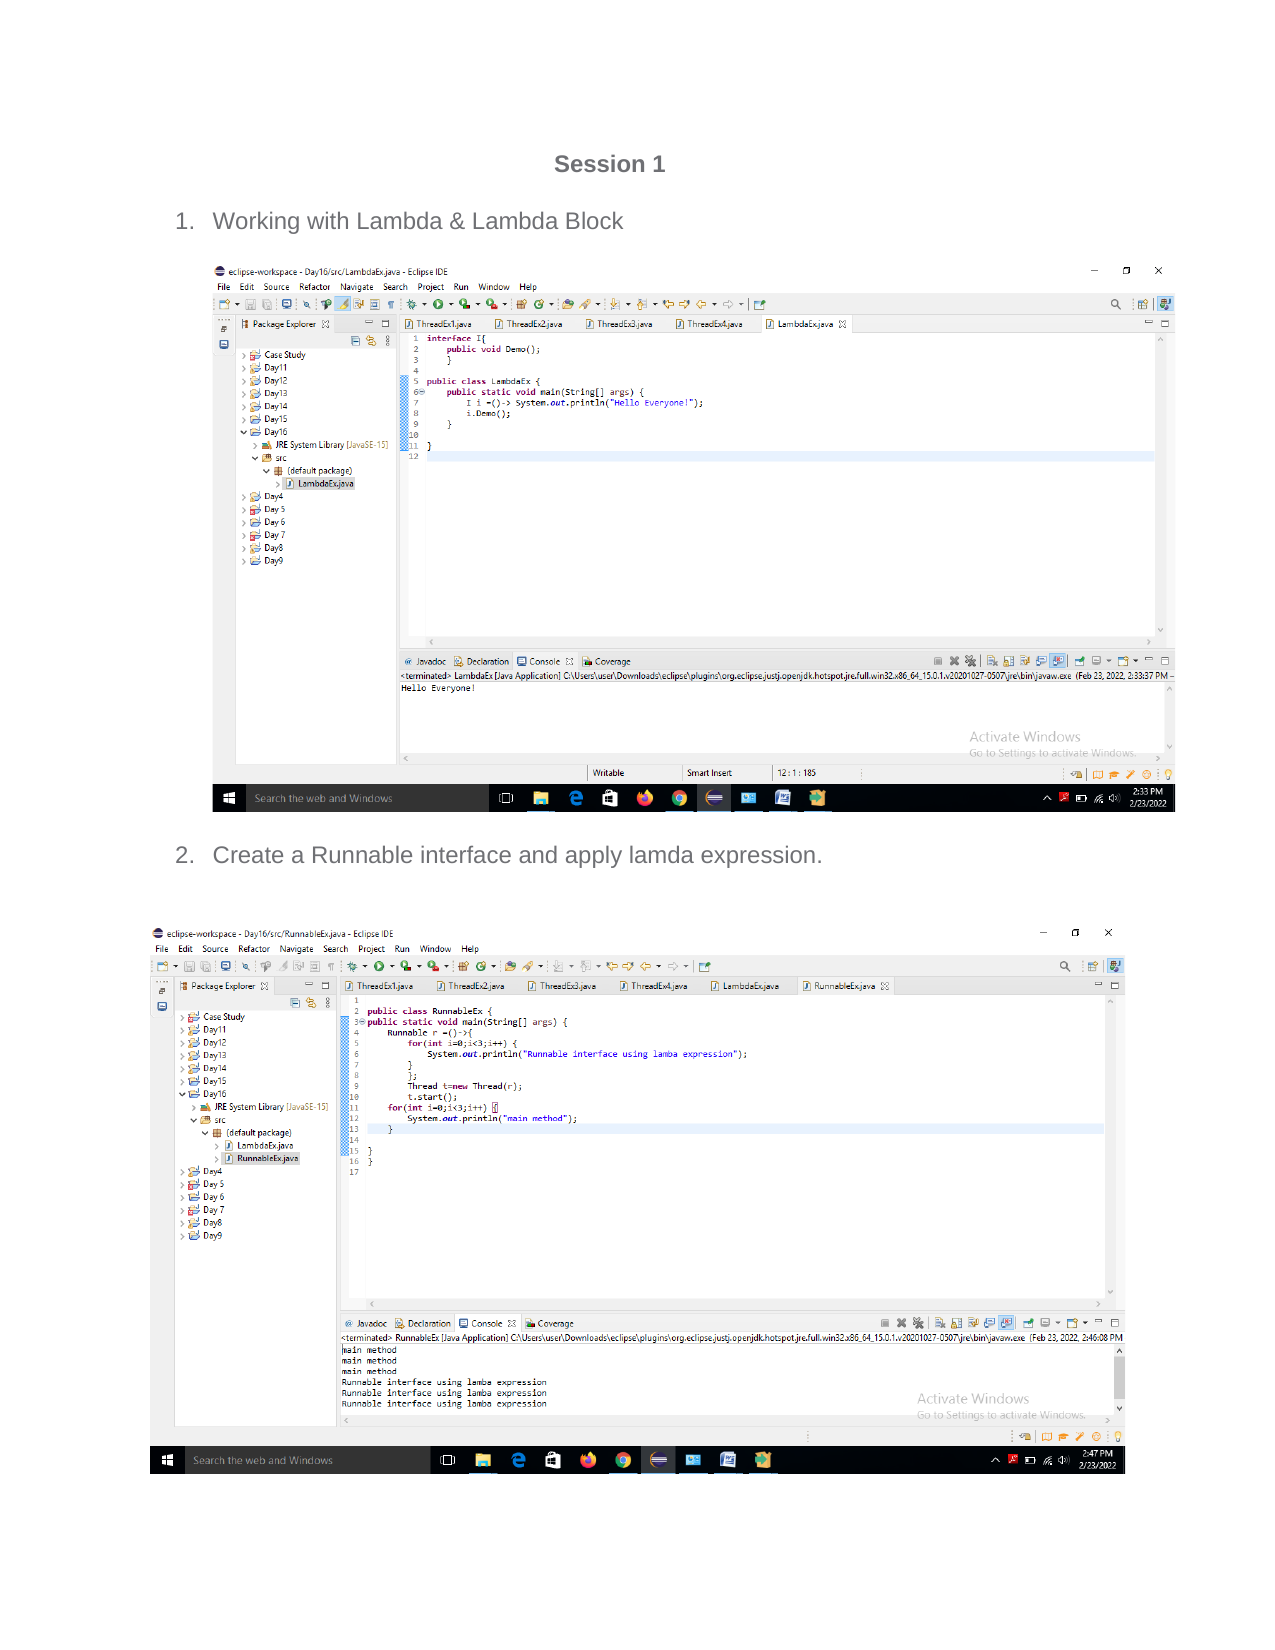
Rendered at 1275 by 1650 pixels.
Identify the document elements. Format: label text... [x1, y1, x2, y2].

list Create a Runnable interface and apply lamda expression. [175, 841, 1125, 869]
list Working with Lambda & Lambda Block [175, 207, 1125, 234]
picture [150, 926, 1125, 1474]
picture [212, 263, 1175, 812]
text Session 1 [150, 150, 1125, 178]
